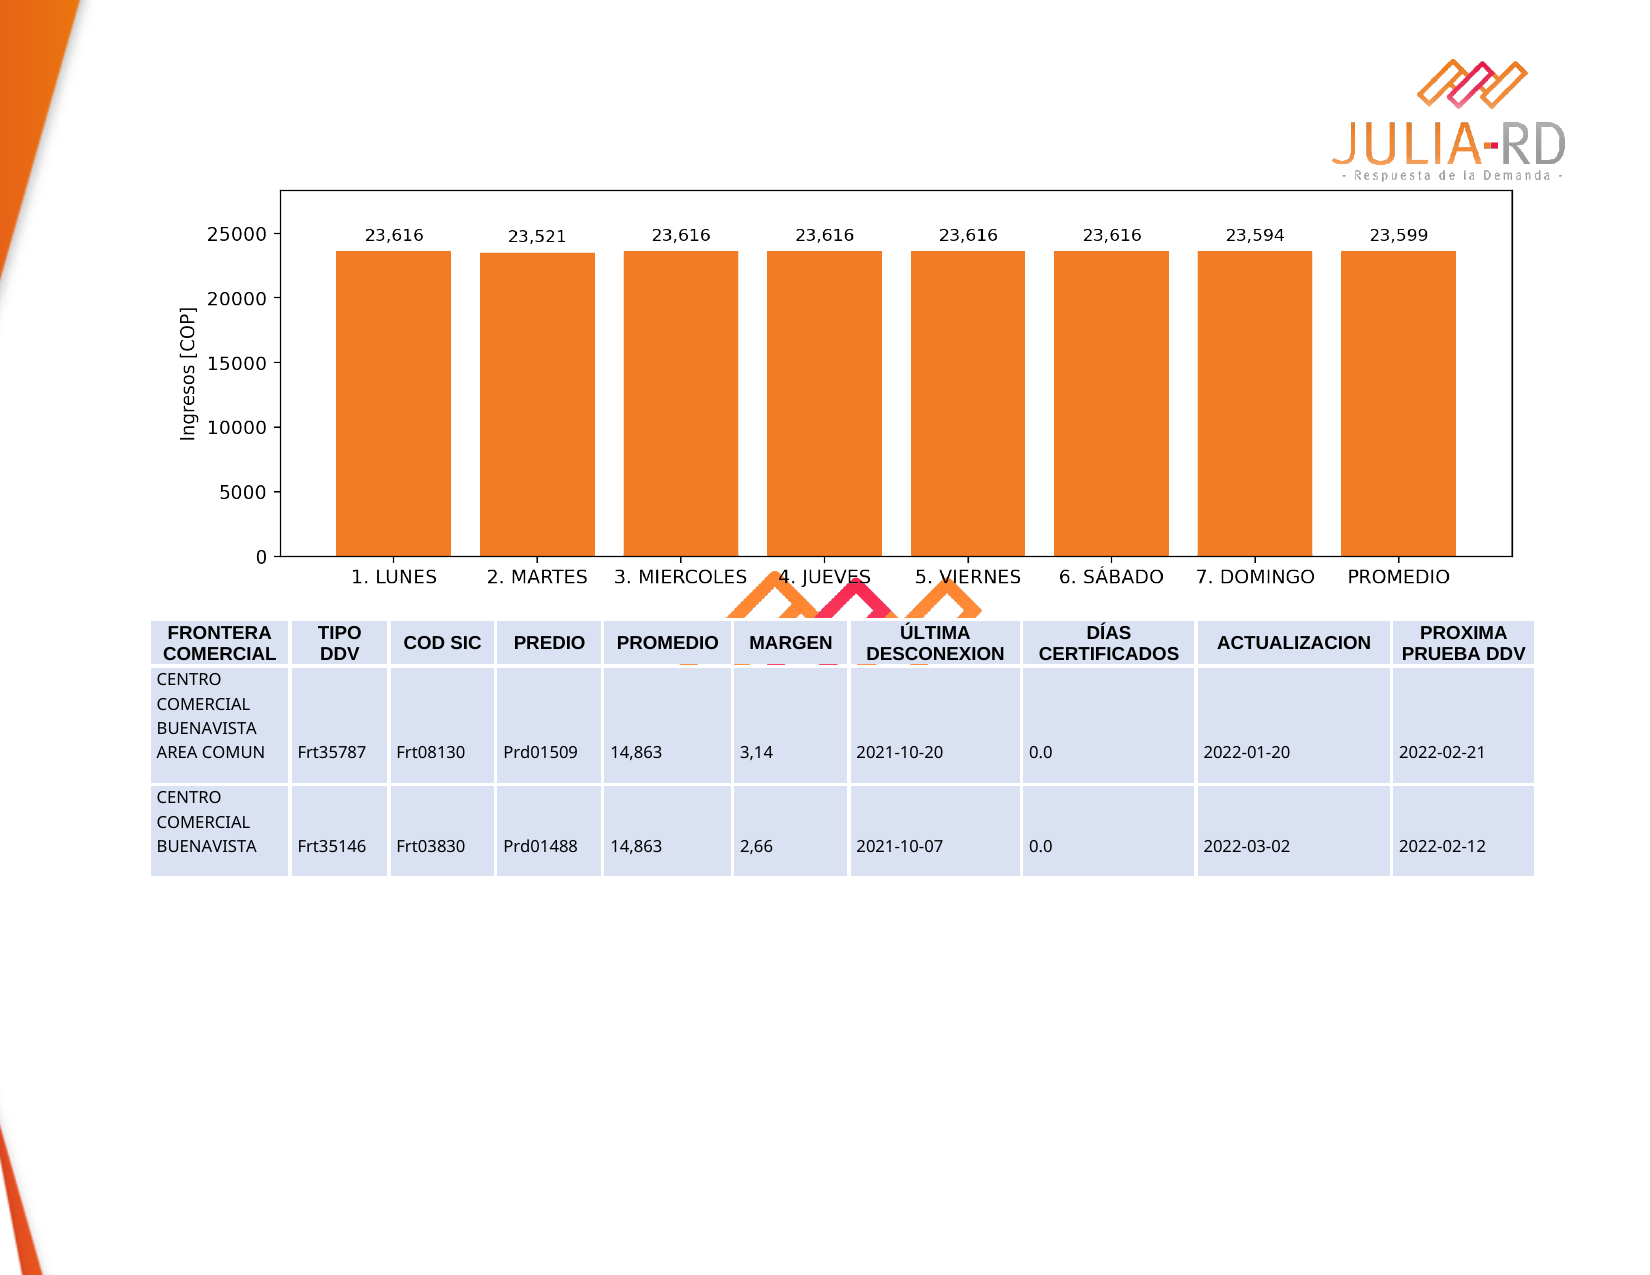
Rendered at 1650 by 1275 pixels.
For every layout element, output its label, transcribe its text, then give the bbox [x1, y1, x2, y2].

table_cell 14,863 [604, 786, 731, 876]
table_cell 2021-10-07 [851, 786, 1020, 876]
table_cell 14,863 [604, 668, 731, 783]
table_cell 2021-10-20 [851, 668, 1020, 783]
picture [0, 0, 1641, 1275]
table_header FRONTERA COMERCIAL [151, 621, 288, 664]
table_cell CENTRO COMERCIAL BUENAVISTA [151, 786, 288, 876]
table_cell Prd01488 [497, 786, 601, 876]
table_header TIPO DDV [292, 621, 387, 664]
table_cell 2022-03-02 [1198, 786, 1390, 876]
table_header DÍAS CERTIFICADOS [1023, 621, 1194, 664]
table_cell Frt35787 [292, 668, 387, 783]
table_cell 0.0 [1023, 786, 1194, 876]
table_cell Frt03830 [391, 786, 494, 876]
table_cell 2,66 [734, 786, 847, 876]
table_cell Frt35146 [292, 786, 387, 876]
table_cell 3,14 [734, 668, 847, 783]
table_cell 2022-02-21 [1393, 668, 1534, 783]
table_cell 0.0 [1023, 668, 1194, 783]
table_header ACTUALIZACION [1198, 621, 1390, 664]
table_header COD SIC [391, 621, 494, 664]
table_cell Frt08130 [391, 668, 494, 783]
table_header PREDIO [497, 621, 601, 664]
table_header ÚLTIMA DESCONEXION [851, 621, 1020, 664]
table_header PROMEDIO [604, 621, 731, 664]
table_header MARGEN [734, 621, 847, 664]
table_cell 2022-01-20 [1198, 668, 1390, 783]
table_header PROXIMA PRUEBA DDV [1393, 621, 1534, 664]
table_cell 2022-02-12 [1393, 786, 1534, 876]
table_cell CENTRO COMERCIAL BUENAVISTA AREA COMUN [151, 668, 288, 783]
table_cell Prd01509 [497, 668, 601, 783]
